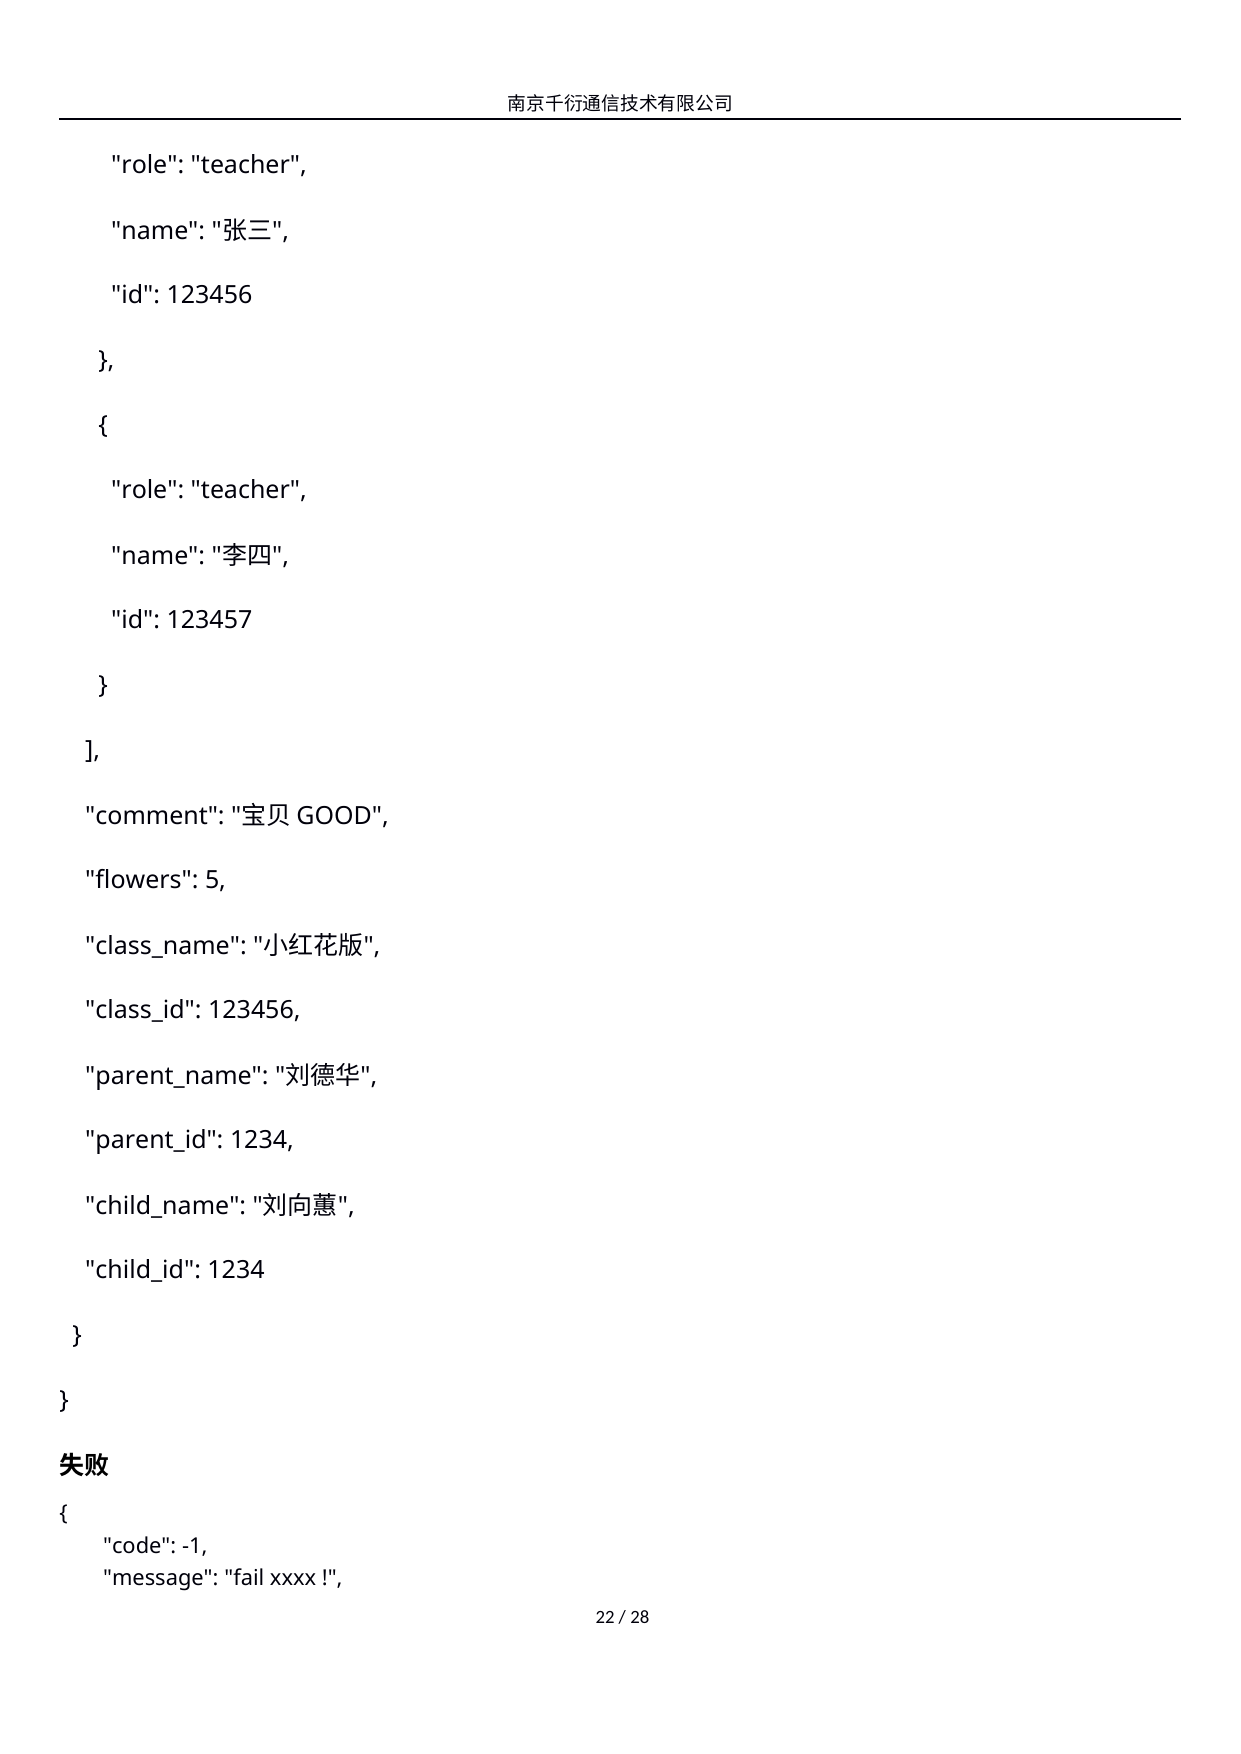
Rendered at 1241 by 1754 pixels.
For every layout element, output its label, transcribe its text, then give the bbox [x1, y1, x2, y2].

text "id": 123456 [59, 261, 1181, 326]
text "role": "teacher", [59, 131, 1181, 196]
text "comment": "宝贝GOOD", [59, 781, 1181, 846]
text 失败 [59, 1431, 1181, 1496]
text } [59, 1301, 1181, 1366]
text "flowers": 5, [59, 846, 1181, 911]
text "code": -1, [59, 1528, 1181, 1561]
text "role": "teacher", [59, 456, 1181, 521]
text "name": "李四", [59, 521, 1181, 586]
text { [59, 1496, 1181, 1528]
text } [59, 1366, 1181, 1431]
text "class_id": 123456, [59, 976, 1181, 1041]
text "child_id": 1234 [59, 1236, 1181, 1301]
text "parent_id": 1234, [59, 1106, 1181, 1171]
text "child_name": "刘向蕙", [59, 1171, 1181, 1236]
text "class_name": "小红花版", [59, 911, 1181, 976]
text }, [59, 326, 1181, 391]
text "id": 123457 [59, 586, 1181, 651]
text ], [59, 716, 1181, 781]
text "name": "张三", [59, 196, 1181, 261]
text { [59, 391, 1181, 456]
text "message": "fail xxxx !", [59, 1561, 1181, 1593]
text } [59, 651, 1181, 716]
text "parent_name": "刘德华", [59, 1041, 1181, 1106]
